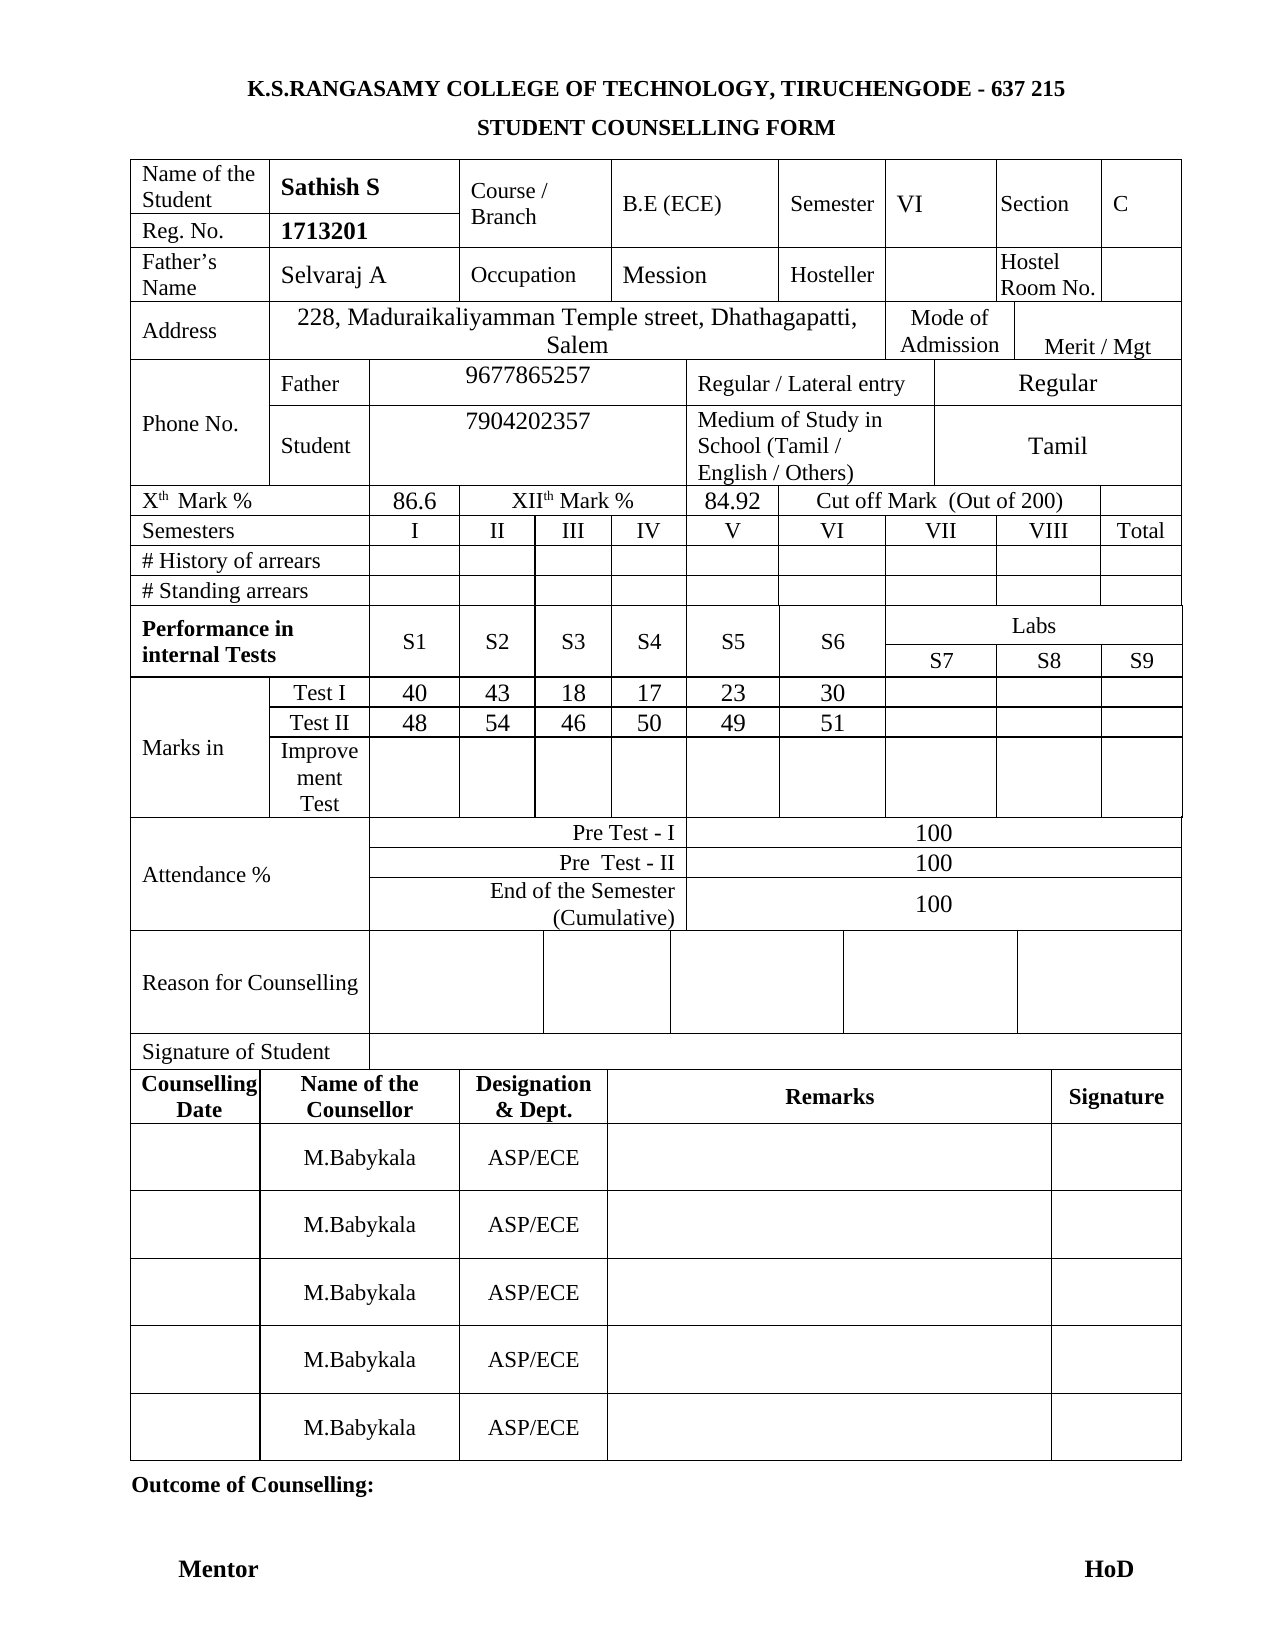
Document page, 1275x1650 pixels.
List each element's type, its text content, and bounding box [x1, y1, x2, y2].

table_cell [1052, 1259, 1181, 1325]
table_cell Total [1101, 516, 1181, 545]
table_cell Test II [270, 708, 369, 736]
table_cell [612, 738, 686, 817]
table_cell [131, 1124, 259, 1190]
table_cell [1102, 678, 1182, 706]
table_cell 100 [687, 878, 1181, 930]
table_cell Marks in [131, 678, 269, 817]
table_header C [1102, 160, 1181, 247]
text Mentor HoD [131, 1554, 1181, 1583]
table_cell M.Babykala [261, 1326, 459, 1393]
table_cell [131, 1326, 259, 1393]
table_cell [460, 576, 534, 605]
table_cell Regular / Lateral entry [687, 360, 934, 405]
table_header Course / Branch [460, 160, 611, 247]
table_cell 100 [687, 848, 1181, 877]
table_cell [536, 546, 611, 575]
table_cell [1101, 486, 1181, 515]
table_cell [370, 1034, 1181, 1069]
table_cell M.Babykala [261, 1191, 459, 1258]
table_cell [997, 546, 1100, 575]
table_cell [608, 1191, 1051, 1258]
table_cell [370, 738, 459, 817]
table_cell Student [270, 406, 369, 485]
table_cell 1713201 [270, 214, 459, 247]
table_cell 40 [370, 678, 459, 706]
table_cell Xth Mark % [131, 486, 369, 515]
table_cell IV [612, 516, 686, 545]
table_cell [997, 738, 1101, 817]
table_cell [608, 1394, 1051, 1460]
table_cell [460, 738, 534, 817]
table_cell ASP/ECE [460, 1259, 607, 1325]
table_cell [1102, 248, 1181, 301]
table_cell [779, 576, 885, 605]
table_cell VIII [997, 516, 1100, 545]
table_header Semester [779, 160, 885, 247]
table_cell Regular [935, 360, 1181, 405]
table_cell [1101, 546, 1181, 575]
table_cell ASP/ECE [460, 1394, 607, 1460]
table_cell [886, 708, 996, 736]
table_cell ASP/ECE [460, 1124, 607, 1190]
table_cell [886, 576, 996, 605]
table_cell S6 [780, 606, 885, 676]
table_cell [997, 678, 1101, 706]
table_cell II [460, 516, 534, 545]
table_cell [886, 678, 996, 706]
table_cell 49 [687, 708, 779, 736]
table_cell [1102, 708, 1182, 736]
table_cell [1101, 576, 1181, 605]
table_cell Counselling Date [131, 1070, 259, 1123]
table_cell [608, 1326, 1051, 1393]
table_cell [131, 1191, 259, 1258]
table_cell [687, 738, 779, 817]
table_cell ASP/ECE [460, 1191, 607, 1258]
table_cell Reg. No. [131, 214, 269, 247]
table_cell 43 [460, 678, 534, 706]
table_cell Selvaraj A [270, 248, 459, 301]
table_cell 30 [780, 678, 885, 706]
table_cell # Standing arrears [131, 576, 369, 605]
table_cell [687, 576, 778, 605]
table_cell Hosteller [779, 248, 885, 301]
table_cell Merit / Mgt [1015, 302, 1181, 359]
table_cell [997, 576, 1100, 605]
table_cell S3 [536, 606, 611, 676]
table_cell S8 [997, 645, 1101, 676]
table_cell Pre Test - II [370, 848, 686, 877]
table_cell Remarks [608, 1070, 1051, 1123]
table_cell III [536, 516, 611, 545]
table_cell Pre Test - I [370, 818, 686, 847]
table_cell [612, 576, 686, 605]
table_cell S2 [460, 606, 534, 676]
table_cell [1052, 1124, 1181, 1190]
table_cell Mession [612, 248, 778, 301]
text STUDENT COUNSELLING FORM [131, 114, 1181, 141]
table_cell End of the Semester (Cumulative) [370, 878, 686, 930]
table_cell Test I [270, 678, 369, 706]
table_cell Phone No. [131, 360, 269, 485]
table_cell 54 [460, 708, 534, 736]
table_cell Occupation [460, 248, 611, 301]
table_cell [1052, 1191, 1181, 1258]
table_cell Semesters [131, 516, 369, 545]
table_cell VI [779, 516, 885, 545]
table_cell S4 [612, 606, 686, 676]
table_cell [687, 546, 778, 575]
table_cell Cut off Mark (Out of 200) [779, 486, 1100, 515]
table_cell [1052, 1394, 1181, 1460]
table_cell Attendance % [131, 818, 369, 930]
table_cell ASP/ECE [460, 1326, 607, 1393]
table_cell Father [270, 360, 369, 405]
table_cell [460, 546, 534, 575]
table_cell [671, 931, 843, 1032]
table_cell 7904202357 [370, 406, 686, 485]
table_cell XIIth Mark % [460, 486, 686, 515]
table_cell 46 [536, 708, 611, 736]
table_cell Improvement Test [270, 738, 369, 817]
table_cell [608, 1259, 1051, 1325]
table_cell M.Babykala [261, 1124, 459, 1190]
table_cell [779, 546, 885, 575]
table_cell Medium of Study in School (Tamil / English / Others) [687, 406, 934, 485]
table_cell 100 [687, 818, 1181, 847]
table_cell [612, 546, 686, 575]
table_cell Name of the Counsellor [261, 1070, 459, 1123]
table_cell [886, 738, 996, 817]
table_cell M.Babykala [261, 1394, 459, 1460]
table_cell # History of arrears [131, 546, 369, 575]
table_cell S7 [886, 645, 996, 676]
table_cell 84.92 [687, 486, 778, 515]
table_cell 18 [536, 678, 611, 706]
table_cell 228, Maduraikaliyamman Temple street, Dhathagapatti, Salem [270, 302, 885, 359]
table_cell Mode of Admission [886, 302, 1014, 359]
table_cell 51 [780, 708, 885, 736]
table_cell [1052, 1326, 1181, 1393]
table_cell Signature of Student [131, 1034, 369, 1069]
table_cell Designation & Dept. [460, 1070, 607, 1123]
table_cell S5 [687, 606, 779, 676]
table_cell 86.6 [370, 486, 459, 515]
table_header Name of the Student [131, 160, 269, 212]
table_cell VII [886, 516, 996, 545]
table_header Section [997, 160, 1101, 247]
table_cell Hostel Room No. [997, 248, 1101, 301]
table_cell [844, 931, 1017, 1032]
table_header VI [886, 160, 996, 247]
table_cell V [687, 516, 778, 545]
table_cell Address [131, 302, 269, 359]
table_cell [997, 708, 1101, 736]
table_cell 48 [370, 708, 459, 736]
text Outcome of Counselling: [131, 1471, 1181, 1497]
table_cell [1018, 931, 1181, 1032]
table_cell I [370, 516, 459, 545]
table_cell [1102, 738, 1182, 817]
table_cell M.Babykala [261, 1259, 459, 1325]
table_cell 17 [612, 678, 686, 706]
table_cell Father’s Name [131, 248, 269, 301]
table_cell [536, 576, 611, 605]
table_header Sathish S [270, 160, 459, 212]
table_cell [370, 576, 459, 605]
table_cell [370, 546, 459, 575]
table_cell Reason for Counselling [131, 931, 369, 1032]
table_cell Performance in internal Tests [131, 606, 369, 676]
table_cell 23 [687, 678, 779, 706]
table_cell [886, 546, 996, 575]
table_cell [886, 248, 996, 301]
table_cell Labs [886, 606, 1182, 644]
table_cell [544, 931, 670, 1032]
table_cell [131, 1259, 259, 1325]
table_cell [131, 1394, 259, 1460]
table_cell Tamil [935, 406, 1181, 485]
title K.S.RANGASAMY COLLEGE OF TECHNOLOGY, TIRUCHENGODE - 637 215 [131, 75, 1181, 101]
table_cell S1 [370, 606, 459, 676]
table_cell 50 [612, 708, 686, 736]
table_cell [780, 738, 885, 817]
table_cell 9677865257 [370, 360, 686, 405]
table_cell S9 [1102, 645, 1182, 676]
table_cell [536, 738, 611, 817]
table_cell Signature [1052, 1070, 1181, 1123]
table_cell [370, 931, 543, 1032]
table_cell [608, 1124, 1051, 1190]
table_header B.E (ECE) [612, 160, 778, 247]
